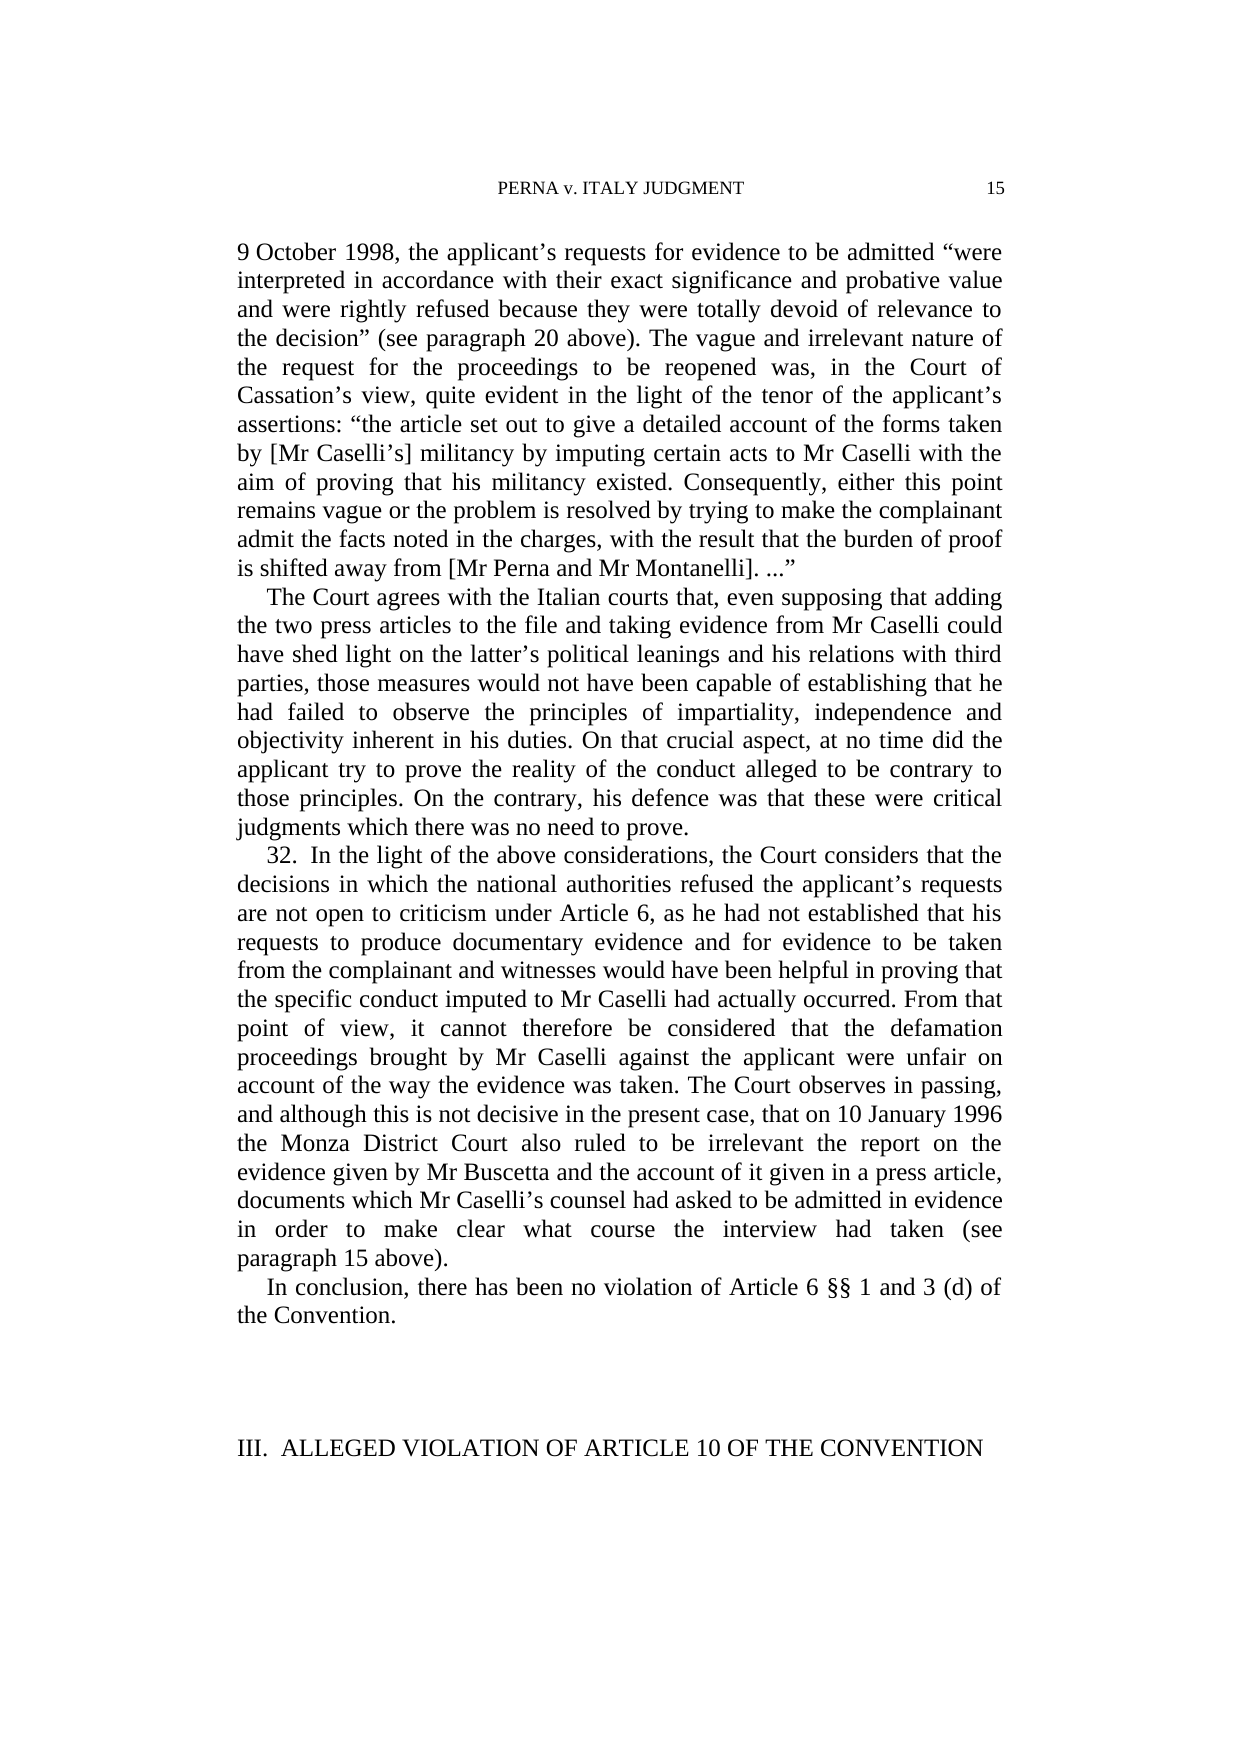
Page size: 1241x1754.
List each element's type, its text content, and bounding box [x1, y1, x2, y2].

text 32. In the light of the above considerations, the Court considers that the decisions in which the national authorities refused the applicant’s requests are not open to criticism under Article 6, as he had not established that his requests to produce documentary evidence and for evidence to be taken from the complainant and witnesses would have been helpful in proving that the specific conduct imputed to Mr Caselli had actually occurred. From that point of view, it cannot therefore be considered that the defamation proceedings brought by Mr Caselli against the applicant were unfair on account of the way the evidence was taken. The Court observes in passing, and although this is not decisive in the present case, that on 10 January 1996 the Monza District Court also ruled to be irrelevant the report on the evidence given by Mr Buscetta and the account of it given in a press article, documents which Mr Caselli’s counsel had asked to be admitted in evidence in order to make clear what course the interview had taken (see paragraph 15 above). [237, 841, 1003, 1272]
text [237, 237, 1003, 582]
text In conclusion, there has been no violation of Article 6 §§ 1 and 3 (d) of the Convention. [237, 1272, 1003, 1329]
text The Court agrees with the Italian courts that, even supposing that adding the two press articles to the file and taking evidence from Mr Caselli could have shed light on the latter’s political leanings and his relations with third parties, those measures would not have been capable of establishing that he had failed to observe the principles of impartiality, independence and objectivity inherent in his duties. On that crucial aspect, at no time did the applicant try to prove the reality of the conduct alleged to be contrary to those principles. On the contrary, his defence was that these were critical judgments which there was no need to prove. [237, 582, 1003, 841]
text III. ALLEGED VIOLATION OF ARTICLE 10 OF THE CONVENTION [237, 1433, 1003, 1462]
